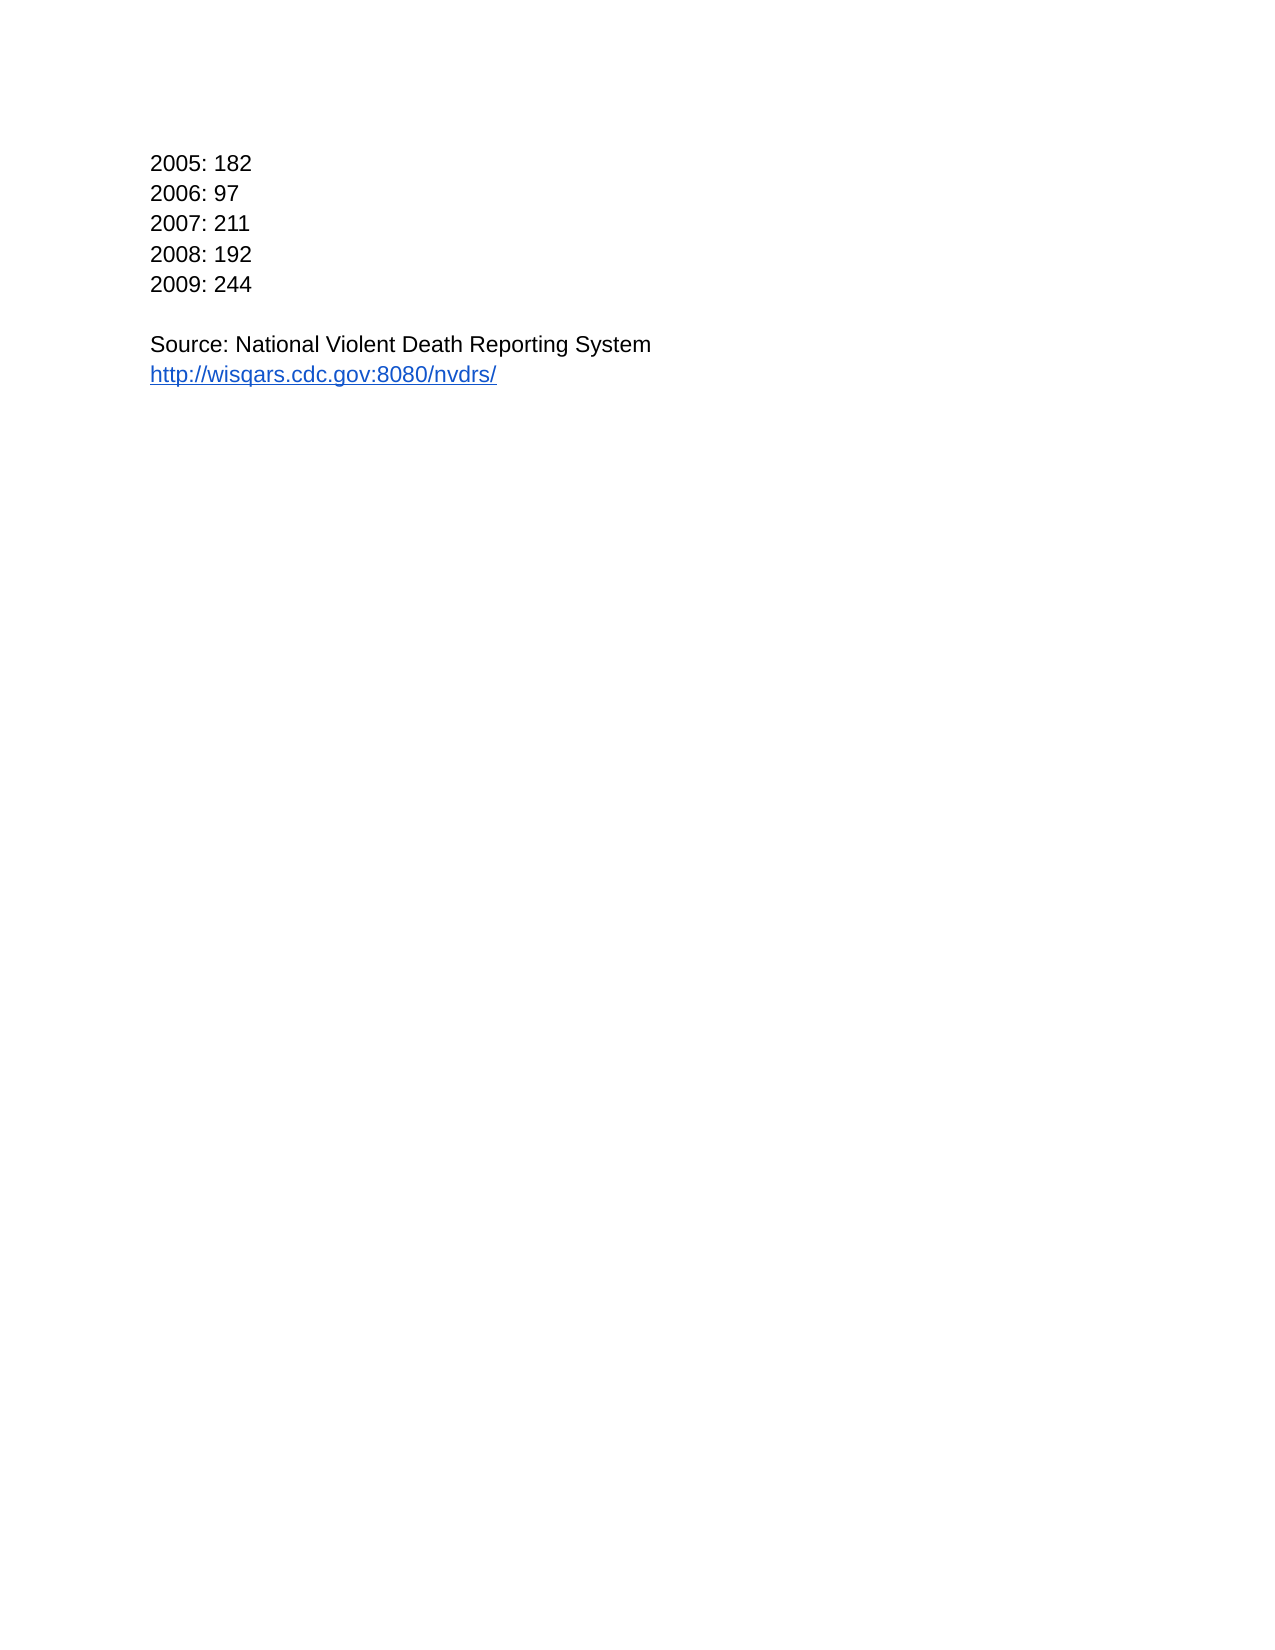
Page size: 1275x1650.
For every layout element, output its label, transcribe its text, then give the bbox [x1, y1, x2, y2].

text Source: National Violent Death Reporting System [150, 331, 1125, 358]
text 2008: 192 [150, 241, 1125, 267]
text 2009: 244 [150, 271, 1125, 297]
text 2006: 97 [150, 180, 1125, 207]
text 2007: 211 [150, 210, 1125, 237]
text 2005: 182 [150, 150, 1125, 176]
text http://wisqars.cdc.gov:8080/nvdrs/ [150, 361, 1125, 388]
